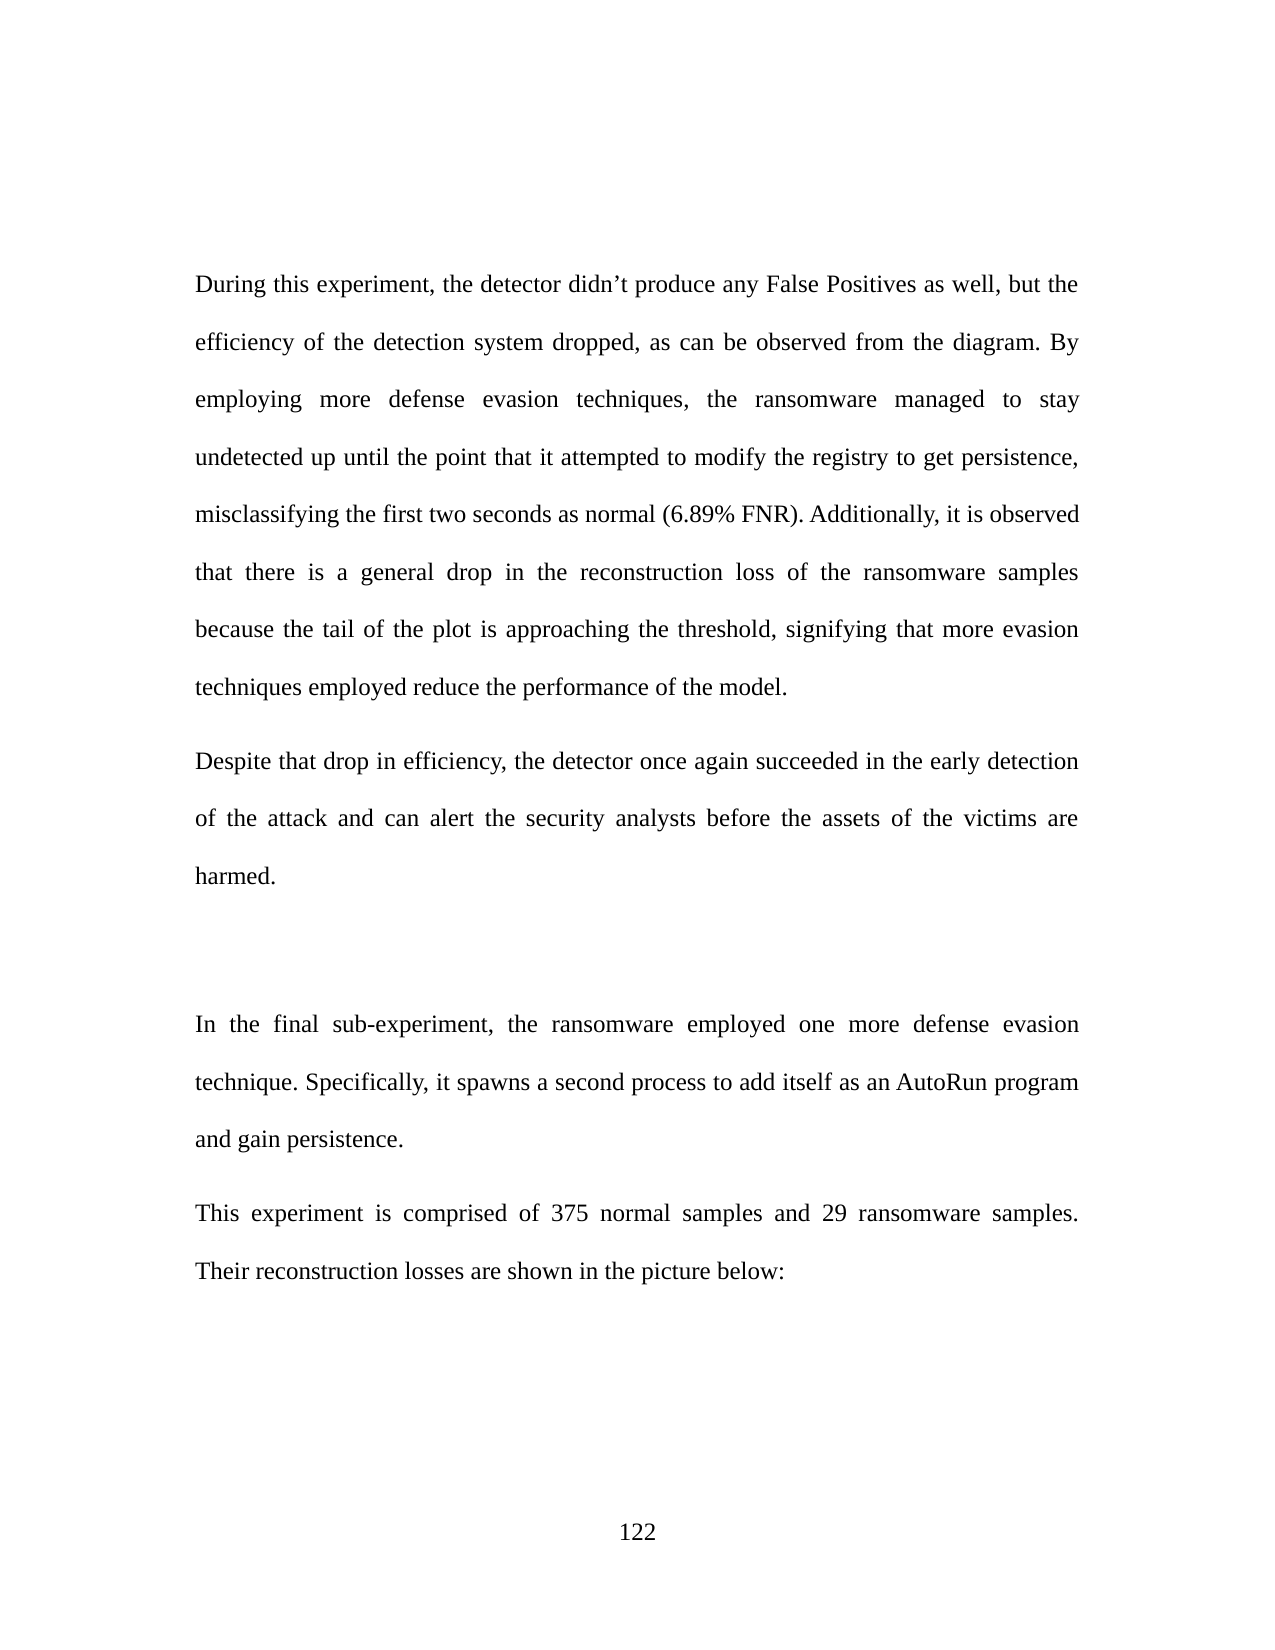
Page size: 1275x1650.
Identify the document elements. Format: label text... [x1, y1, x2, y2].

text During this experiment, the detector didn’t produce any False Positives as well, but the efficiency of the detection system dropped, as can be observed from the diagram. By employing more defense evasion techniques, the ransomware managed to stay undetected up until the point that it attempted to modify the registry to get persistence, misclassifying the first two seconds as normal (6.89% FNR). Additionally, it is observed that there is a general drop in the reconstruction loss of the ransomware samples because the tail of the plot is approaching the threshold, signifying that more evasion techniques employed reduce the performance of the model. [195, 269, 1080, 700]
text This experiment is comprised of 375 normal samples and 29 ransomware samples. Their reconstruction losses are shown in the picture below: [195, 1198, 1080, 1284]
text In the final sub-experiment, the ransomware employed one more defense evasion technique. Specifically, it spawns a second process to add itself as an AutoRun program and gain persistence. [195, 1009, 1080, 1153]
text Despite that drop in efficiency, the detector once again succeeded in the early detection of the attack and can alert the security analysts before the assets of the victims are harmed. [195, 746, 1080, 889]
